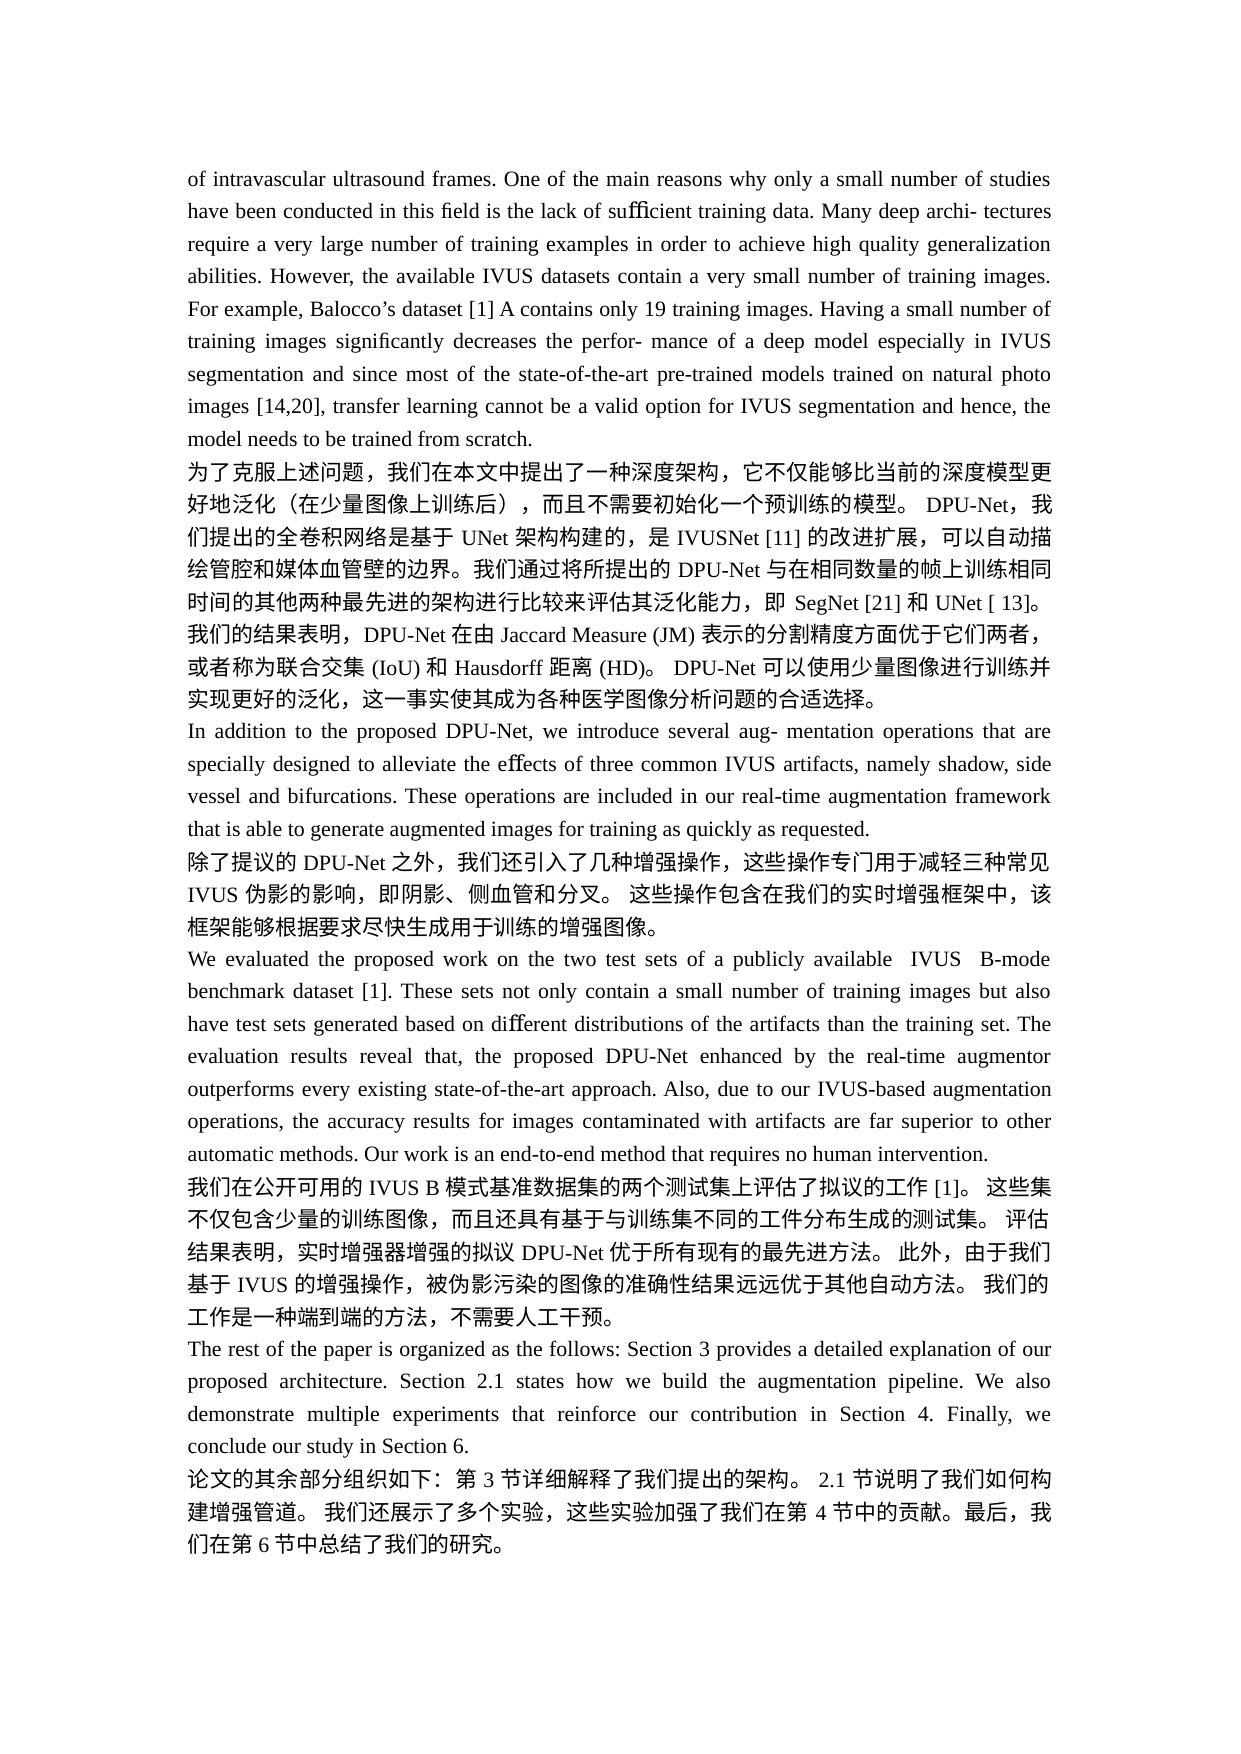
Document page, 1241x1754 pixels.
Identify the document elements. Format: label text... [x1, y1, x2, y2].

list In addition to the proposed DPU-Net, we introduce several aug- mentation operations that are specially designed to alleviate the eﬀects of three common IVUS artifacts, namely shadow, side vessel and bifurcations. These operations are included in our real-time augmentation framework that is able to generate augmented images for training as quickly as requested. [187, 714, 1053, 844]
list 为了克服上述问题，我们在本文中提出了一种深度架构，它不仅能够比当前的深度模型更好地泛化（在少量图像上训练后），而且不需要初始化一个预训练的模型。 DPU-Net，我们提出的全卷积网络是基于 UNet 架构构建的，是 IVUSNet [11] 的改进扩展，可以自动描绘管腔和媒体血管壁的边界。我们通过将所提出的 DPU-Net 与在相同数量的帧上训练相同时间的其他两种最先进的架构进行比较来评估其泛化能力，即 SegNet [21] 和 UNet [ 13]。我们的结果表明，DPU-Net 在由 Jaccard Measure (JM) 表示的分割精度方面优于它们两者，或者称为联合交集 (IoU) 和 Hausdorff 距离 (HD)。 DPU-Net 可以使用少量图像进行训练并实现更好的泛化，这一事实使其成为各种医学图像分析问题的合适选择。 [187, 454, 1053, 714]
list 除了提议的 DPU-Net 之外，我们还引入了几种增强操作，这些操作专门用于减轻三种常见 IVUS 伪影的影响，即阴影、侧血管和分叉。 这些操作包含在我们的实时增强框架中，该框架能够根据要求尽快生成用于训练的增强图像。 [187, 844, 1053, 942]
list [187, 162, 1053, 454]
list The rest of the paper is organized as the follows: Section 3 provides a detailed explanation of our proposed architecture. Section 2.1 states how we build the augmentation pipeline. We also demonstrate multiple experiments that reinforce our contribution in Section 4. Finally, we conclude our study in Section 6. [187, 1332, 1053, 1462]
list 我们在公开可用的 IVUS B 模式基准数据集的两个测试集上评估了拟议的工作 [1]。 这些集不仅包含少量的训练图像，而且还具有基于与训练集不同的工件分布生成的测试集。 评估结果表明，实时增强器增强的拟议 DPU-Net 优于所有现有的最先进方法。 此外，由于我们基于 IVUS 的增强操作，被伪影污染的图像的准确性结果远远优于其他自动方法。 我们的工作是一种端到端的方法，不需要人工干预。 [187, 1169, 1053, 1332]
list We evaluated the proposed work on the two test sets of a publicly available IVUS B-mode benchmark dataset [1]. These sets not only contain a small number of training images but also have test sets generated based on diﬀerent distributions of the artifacts than the training set. The evaluation results reveal that, the proposed DPU-Net enhanced by the real-time augmentor outperforms every existing state-of-the-art approach. Also, due to our IVUS-based augmentation operations, the accuracy results for images contaminated with artifacts are far superior to other automatic methods. Our work is an end-to-end method that requires no human intervention. [187, 942, 1053, 1169]
list 论文的其余部分组织如下：第 3 节详细解释了我们提出的架构。 2.1 节说明了我们如何构建增强管道。 我们还展示了多个实验，这些实验加强了我们在第 4 节中的贡献。最后，我们在第 6 节中总结了我们的研究。 [187, 1462, 1053, 1559]
